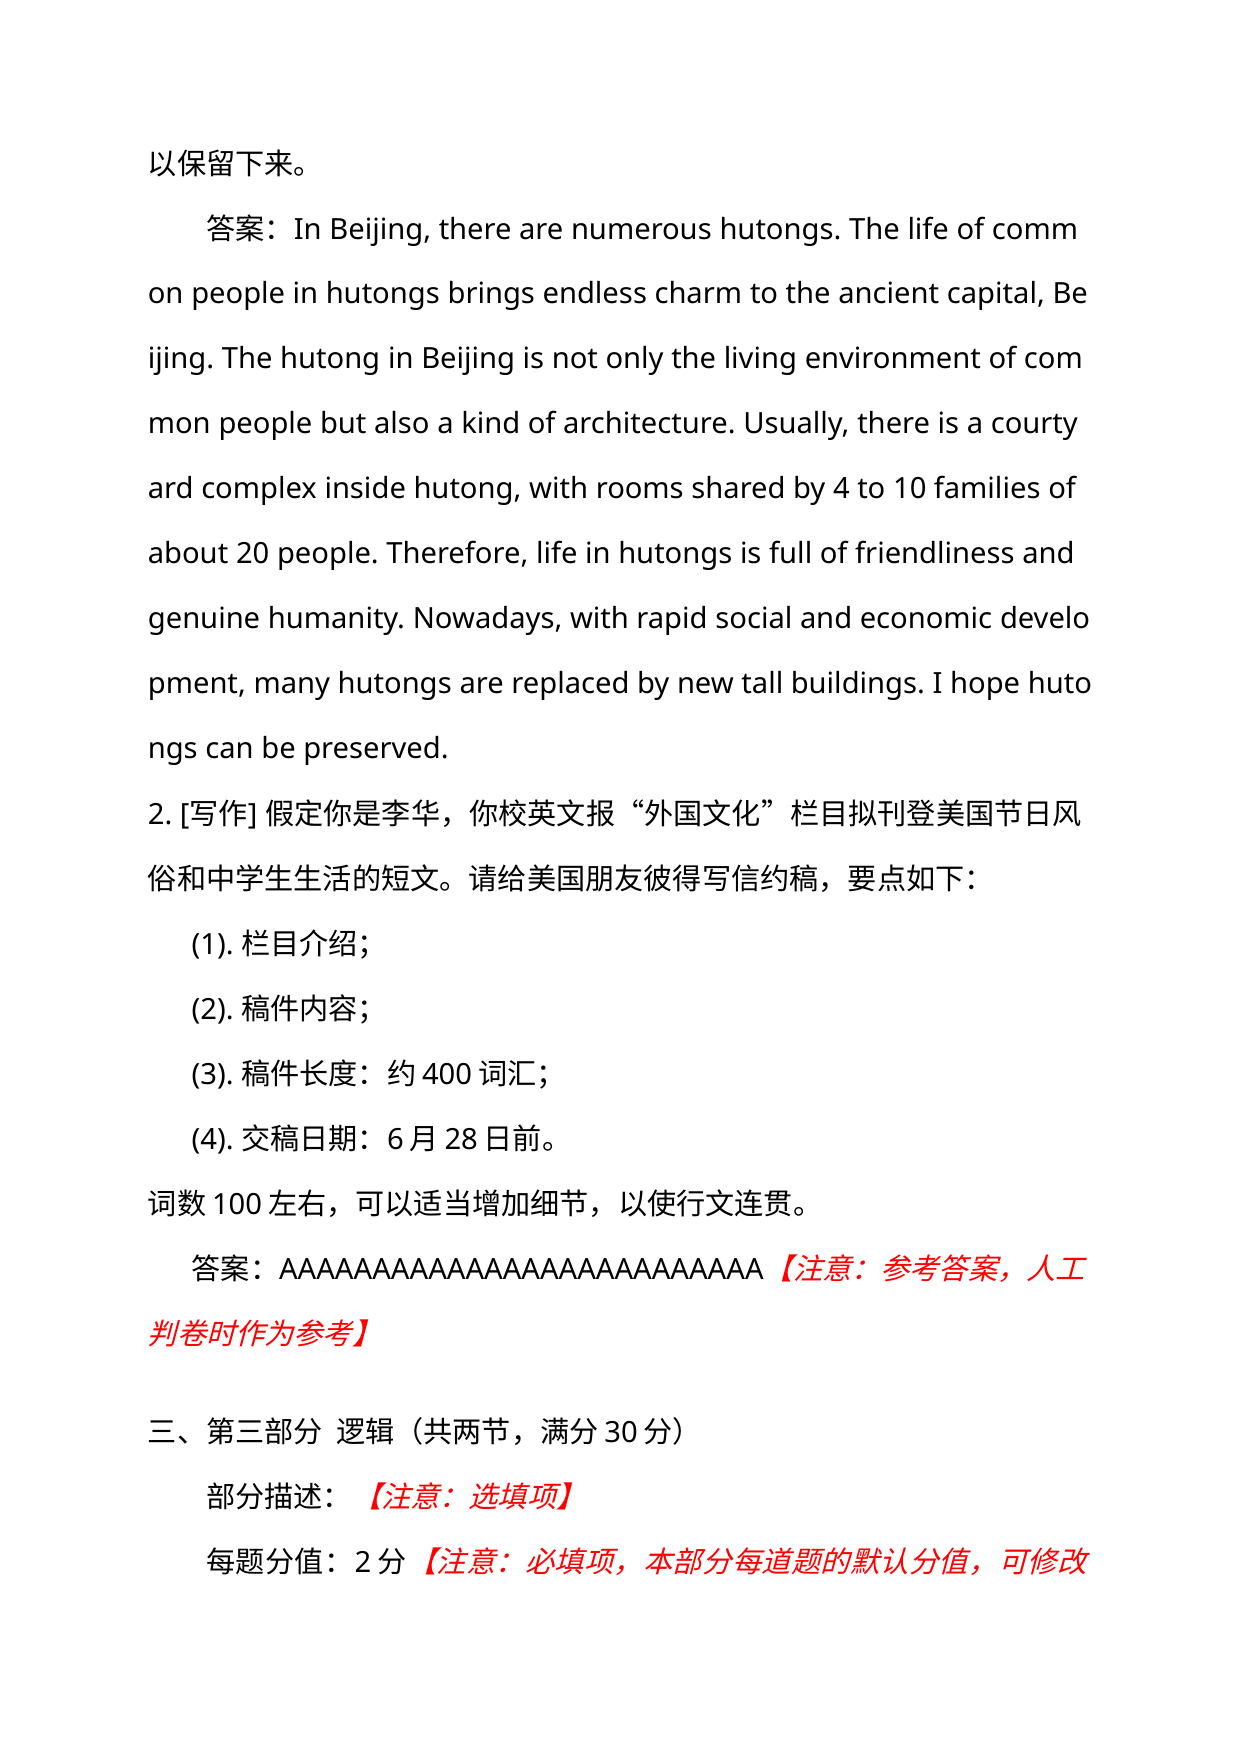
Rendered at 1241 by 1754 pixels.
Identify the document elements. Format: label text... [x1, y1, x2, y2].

text 部分描述：【注意：选填项】 [148, 1462, 1092, 1527]
text 答案：AAAAAAAAAAAAAAAAAAAAAAAAAA【注意：参考答案，人工判卷时作为参考】 [148, 1234, 1092, 1364]
text (4). 交稿日期：6月28日前。 [148, 1104, 1092, 1169]
text (1). 栏目介绍； [148, 909, 1092, 974]
text 2. [写作] 假定你是李华，你校英文报“外国文化”栏目拟刊登美国节日风俗和中学生生活的短文。请给美国朋友彼得写信约稿，要点如下： [148, 779, 1092, 909]
text 词数100左右，可以适当增加细节，以使行文连贯。 [148, 1169, 1092, 1234]
text 答案：In Beijing, there are numerous hutongs. The life of common people in hutongs brings endless charm to the ancient capital, Beijing. The hutong in Beijing is not only the living environment of common people but also a kind of architecture. Usually, there is a courtyard complex inside hutong, with rooms shared by 4 to 10 families of about 20 people. Therefore, life in hutongs is full of friendliness and genuine humanity. Nowadays, with rapid social and economic development, many hutongs are replaced by new tall buildings. I hope hutongs can be preserved. [148, 194, 1092, 779]
text (2). 稿件内容； [148, 974, 1092, 1039]
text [148, 129, 1092, 194]
text 三、第三部分 逻辑（共两节，满分30分） [148, 1397, 1092, 1462]
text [148, 1527, 1092, 1592]
text (3). 稿件长度：约400词汇； [148, 1039, 1092, 1104]
